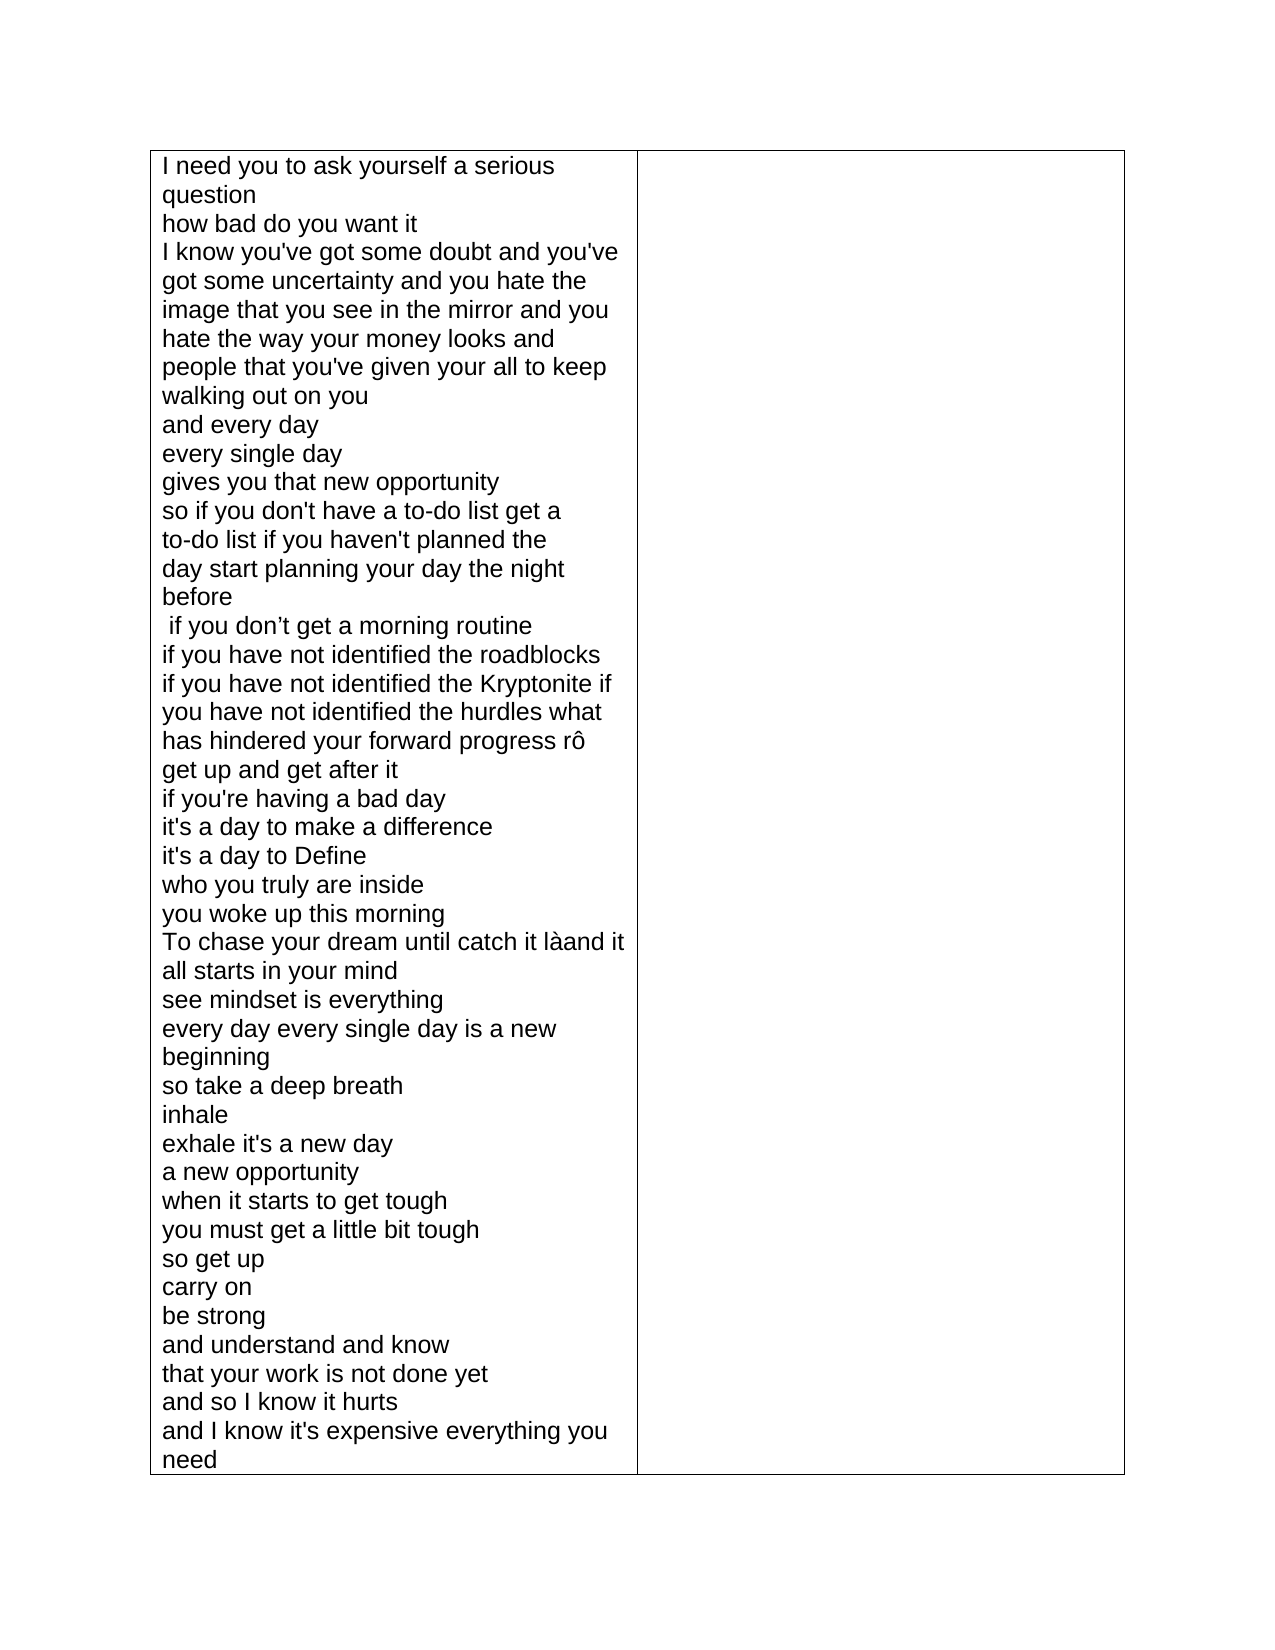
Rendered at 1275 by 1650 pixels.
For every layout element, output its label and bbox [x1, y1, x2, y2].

table_header [151, 151, 637, 1473]
table_header [638, 151, 1124, 1473]
